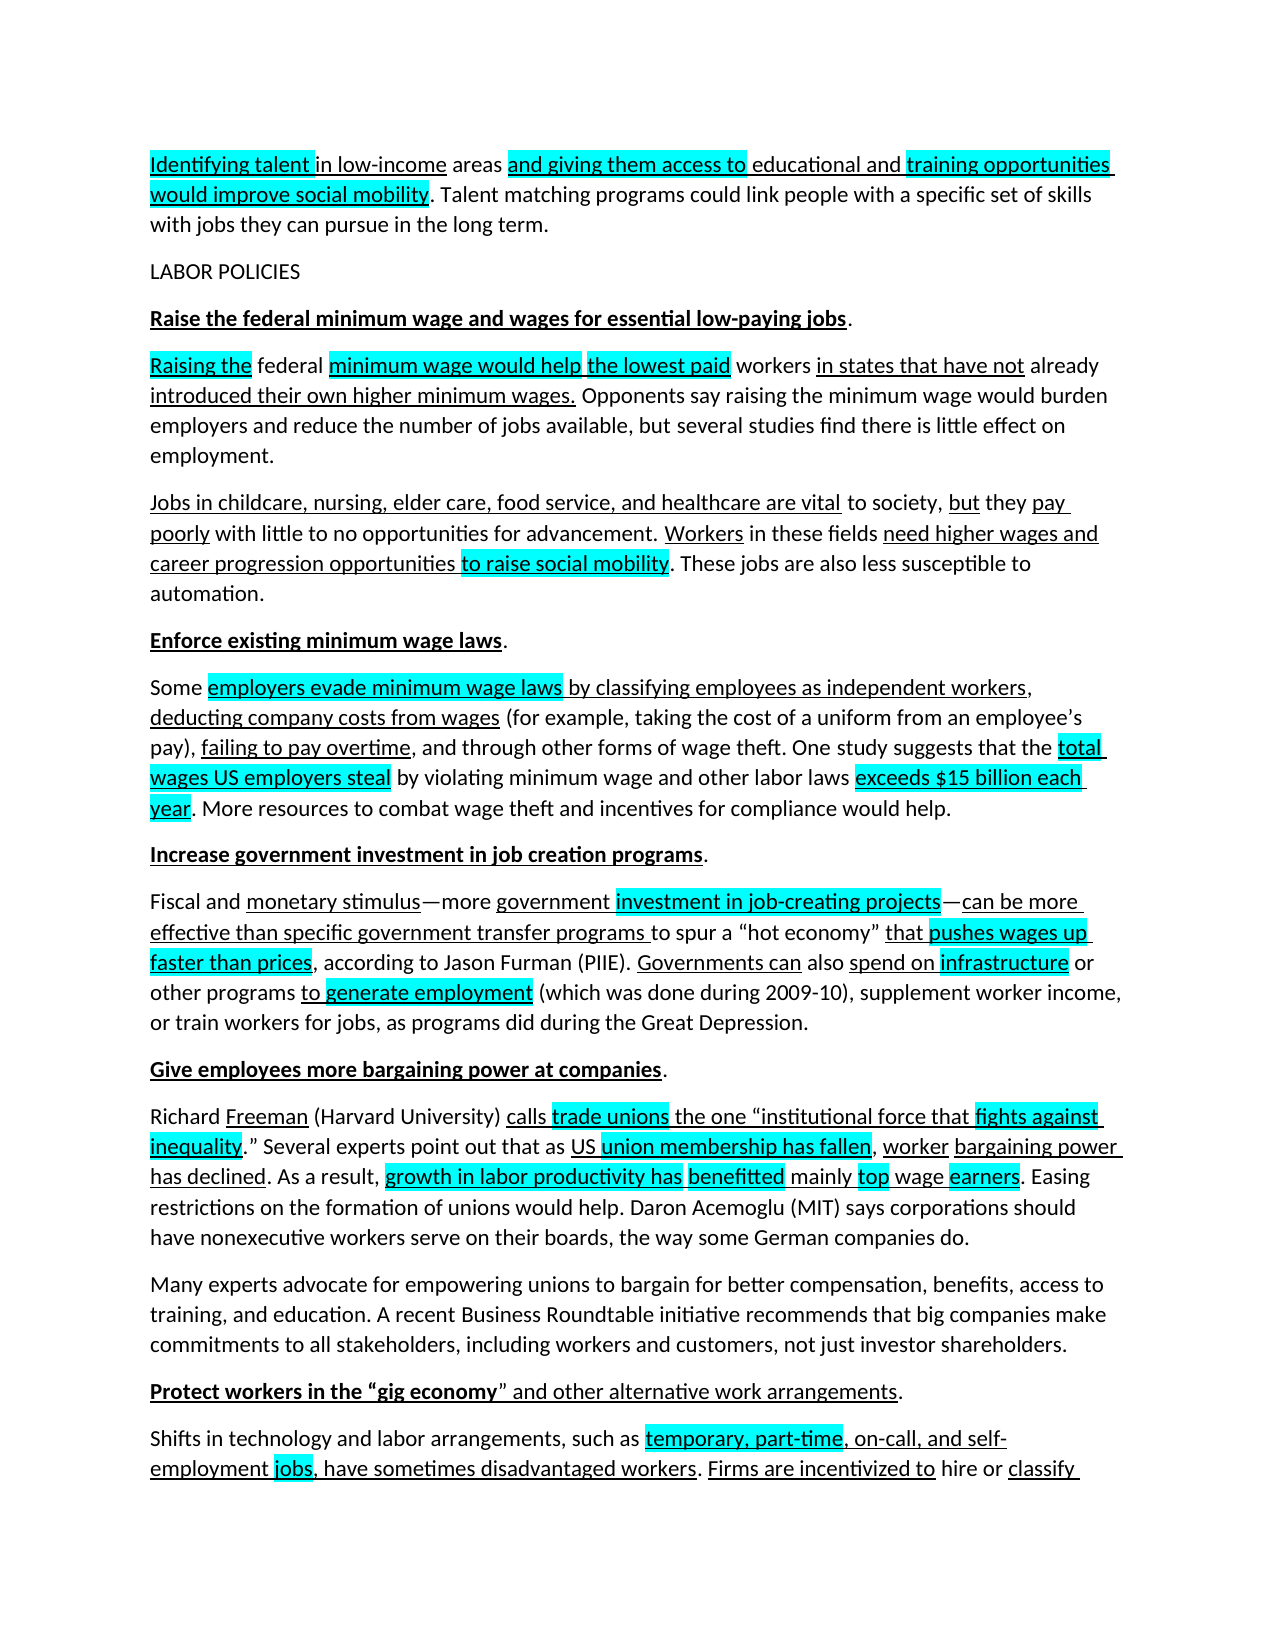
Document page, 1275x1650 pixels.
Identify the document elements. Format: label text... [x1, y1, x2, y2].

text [150, 1424, 1125, 1482]
text Give employees more bargaining power at companies. [150, 1055, 1125, 1083]
text Jobs in childcare, nursing, elder care, food service, and healthcare are vital to society, but they pay poorly with little to no opportunities for advancement. Workers in these fields need higher wages and career progression opportunities to raise social mobility. These jobs are also less susceptible to automation. [150, 488, 1125, 607]
text Raising the federal minimum wage would help the lowest paid workers in states that have not already introduced their own higher minimum wages. Opponents say raising the minimum wage would burden employers and reduce the number of jobs available, but several studies find there is little effect on employment. [150, 351, 1125, 470]
text Protect workers in the “gig economy” and other alternative work arrangements. [150, 1377, 1125, 1405]
text Fiscal and monetary stimulus—more government investment in job-creating projects—can be more effective than specific government transfer programs to spur a “hot economy” that pushes wages up faster than prices, according to Jason Furman (PIIE). Governments can also spend on infrastructure or other programs to generate employment (which was done during 2009-10), supplement worker income, or train workers for jobs, as programs did during the Great Depression. [150, 887, 1125, 1036]
text Many experts advocate for empowering unions to bargain for better compensation, benefits, access to training, and education. A recent Business Roundtable initiative recommends that big companies make commitments to all stakeholders, including workers and customers, not just investor shareholders. [150, 1270, 1125, 1358]
text Some employers evade minimum wage laws by classifying employees as independent workers, deducting company costs from wages (for example, taking the cost of a uniform from an employee’s pay), failing to pay overtime, and through other forms of wage theft. One study suggests that the total wages US employers steal by violating minimum wage and other labor laws exceeds $15 billion each year. More resources to combat wage theft and incentives for compliance would help. [150, 673, 1125, 822]
text Raise the federal minimum wage and wages for essential low-paying jobs. [150, 304, 1125, 332]
text LABOR POLICIES [150, 257, 1125, 285]
text Enforce existing minimum wage laws. [150, 626, 1125, 654]
text Richard Freeman (Harvard University) calls trade unions the one “institutional force that fights against inequality.” Several experts point out that as US union membership has fallen, worker bargaining power has declined. As a result, growth in labor productivity has benefitted mainly top wage earners. Easing restrictions on the formation of unions would help. Daron Acemoglu (MIT) says corporations should have nonexecutive workers serve on their boards, the way some German companies do. [150, 1102, 1125, 1251]
text Identifying talent in low-income areas and giving them access to educational and training opportunities would improve social mobility. Talent matching programs could link people with a specific set of skills with jobs they can pursue in the long term. [150, 150, 1125, 238]
text Increase government investment in job creation programs. [150, 841, 1125, 869]
